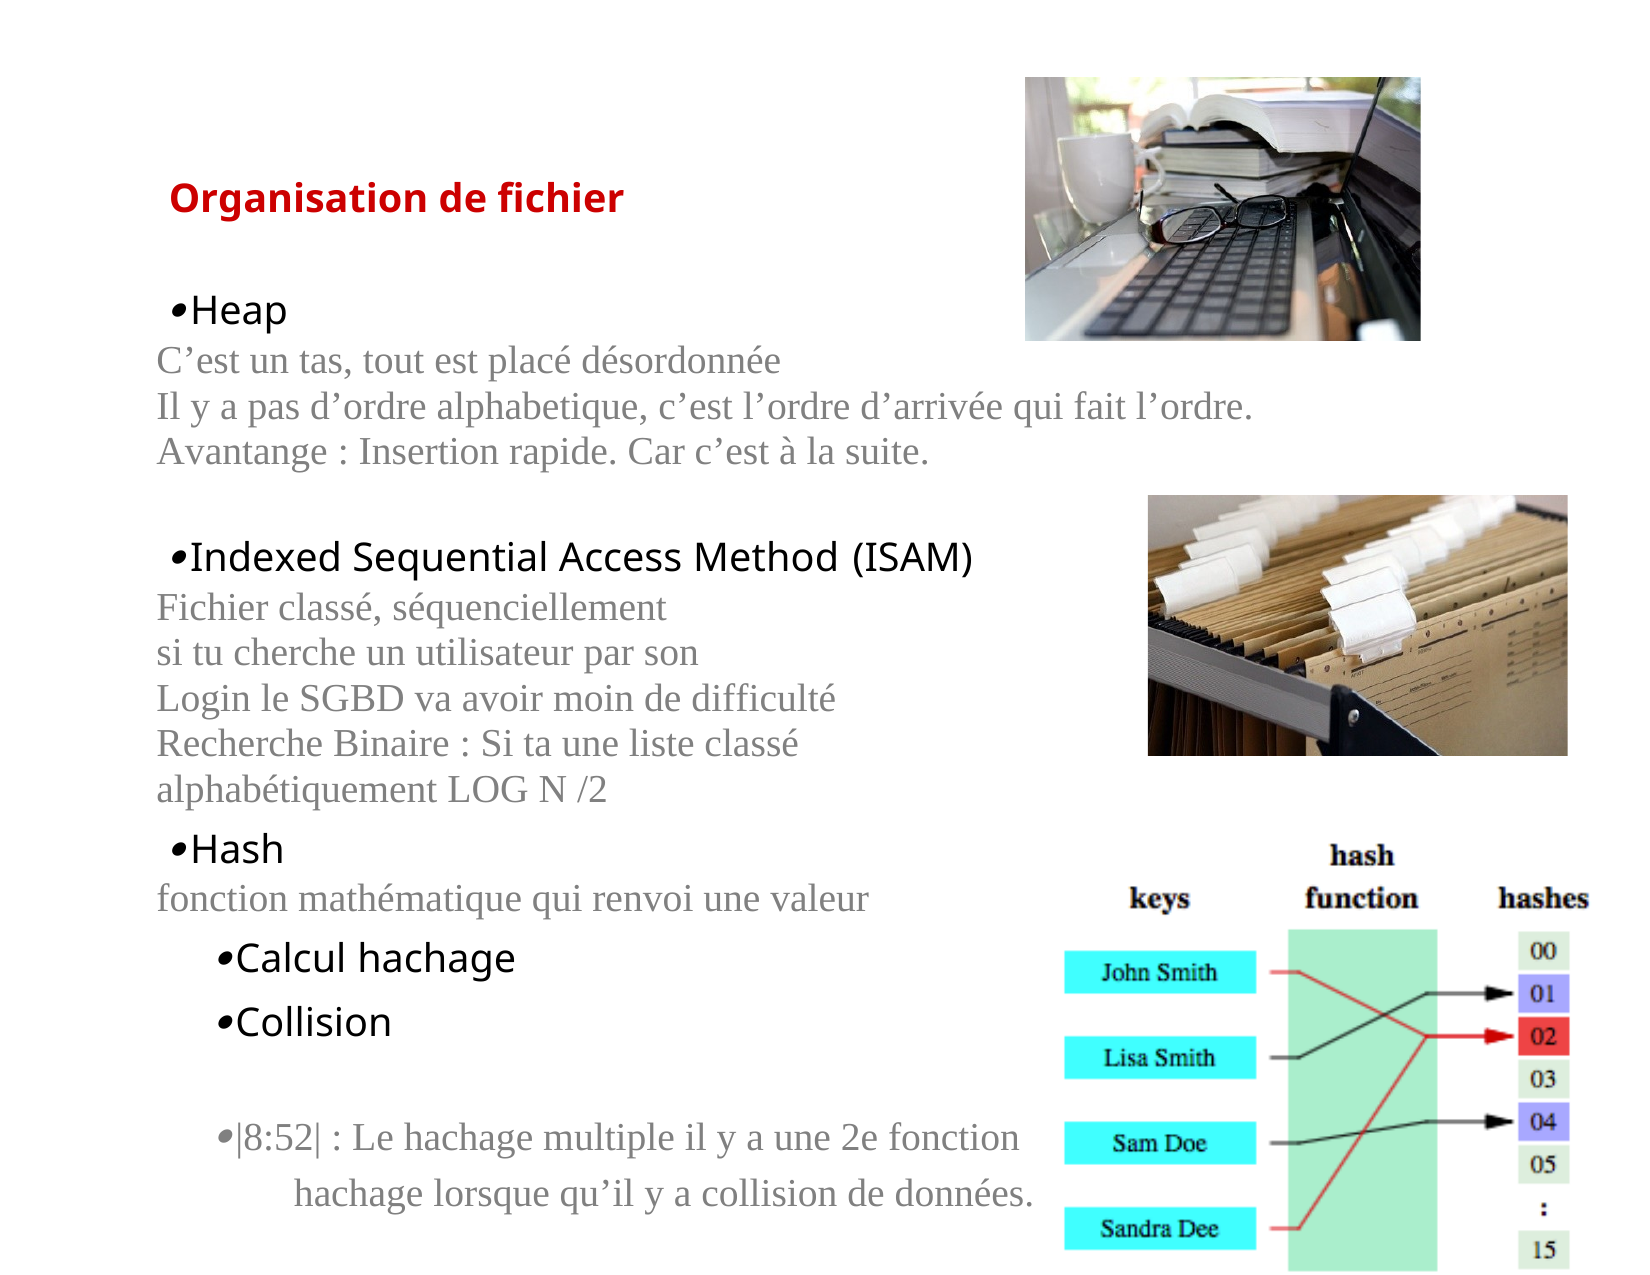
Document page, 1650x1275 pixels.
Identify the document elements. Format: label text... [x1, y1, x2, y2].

text Il y a pas d’ordre alphabetique, c’est l’ordre d’arrivée qui fait l’ordre. [156, 382, 1587, 428]
picture [1048, 805, 1602, 1275]
text Avantange : Insertion rapide. Car c’est à la suite. [156, 428, 1587, 473]
list Calcul hachage [215, 930, 1587, 984]
picture [1025, 77, 1421, 171]
list hachage lorsque qu’il y a collision de données. [294, 1169, 1587, 1215]
text Login le SGBD va avoir moin de difficulté [156, 674, 1587, 720]
text Recherche Binaire : Si ta une liste classé [156, 720, 1587, 765]
list |8:52| : Le hachage multiple il y a une 2e fonction [215, 1114, 1587, 1159]
list Heap [168, 283, 1587, 337]
list Hash [168, 821, 1587, 875]
text si tu cherche un utilisateur par son [156, 629, 1587, 674]
list Indexed Sequential Access Method (ISAM) [168, 529, 1587, 583]
text C’est un tas, tout est placé désordonnée [156, 337, 1587, 382]
picture [1147, 495, 1568, 529]
list Collision [215, 994, 1587, 1048]
text fonction mathématique qui renvoi une valeur [156, 875, 1587, 920]
text alphabétiquement LOG N /2 [156, 765, 1587, 811]
picture [1025, 224, 1421, 283]
subtitle Organisation de fichier [168, 171, 1587, 224]
text Fichier classé, séquenciellement [156, 583, 1587, 629]
